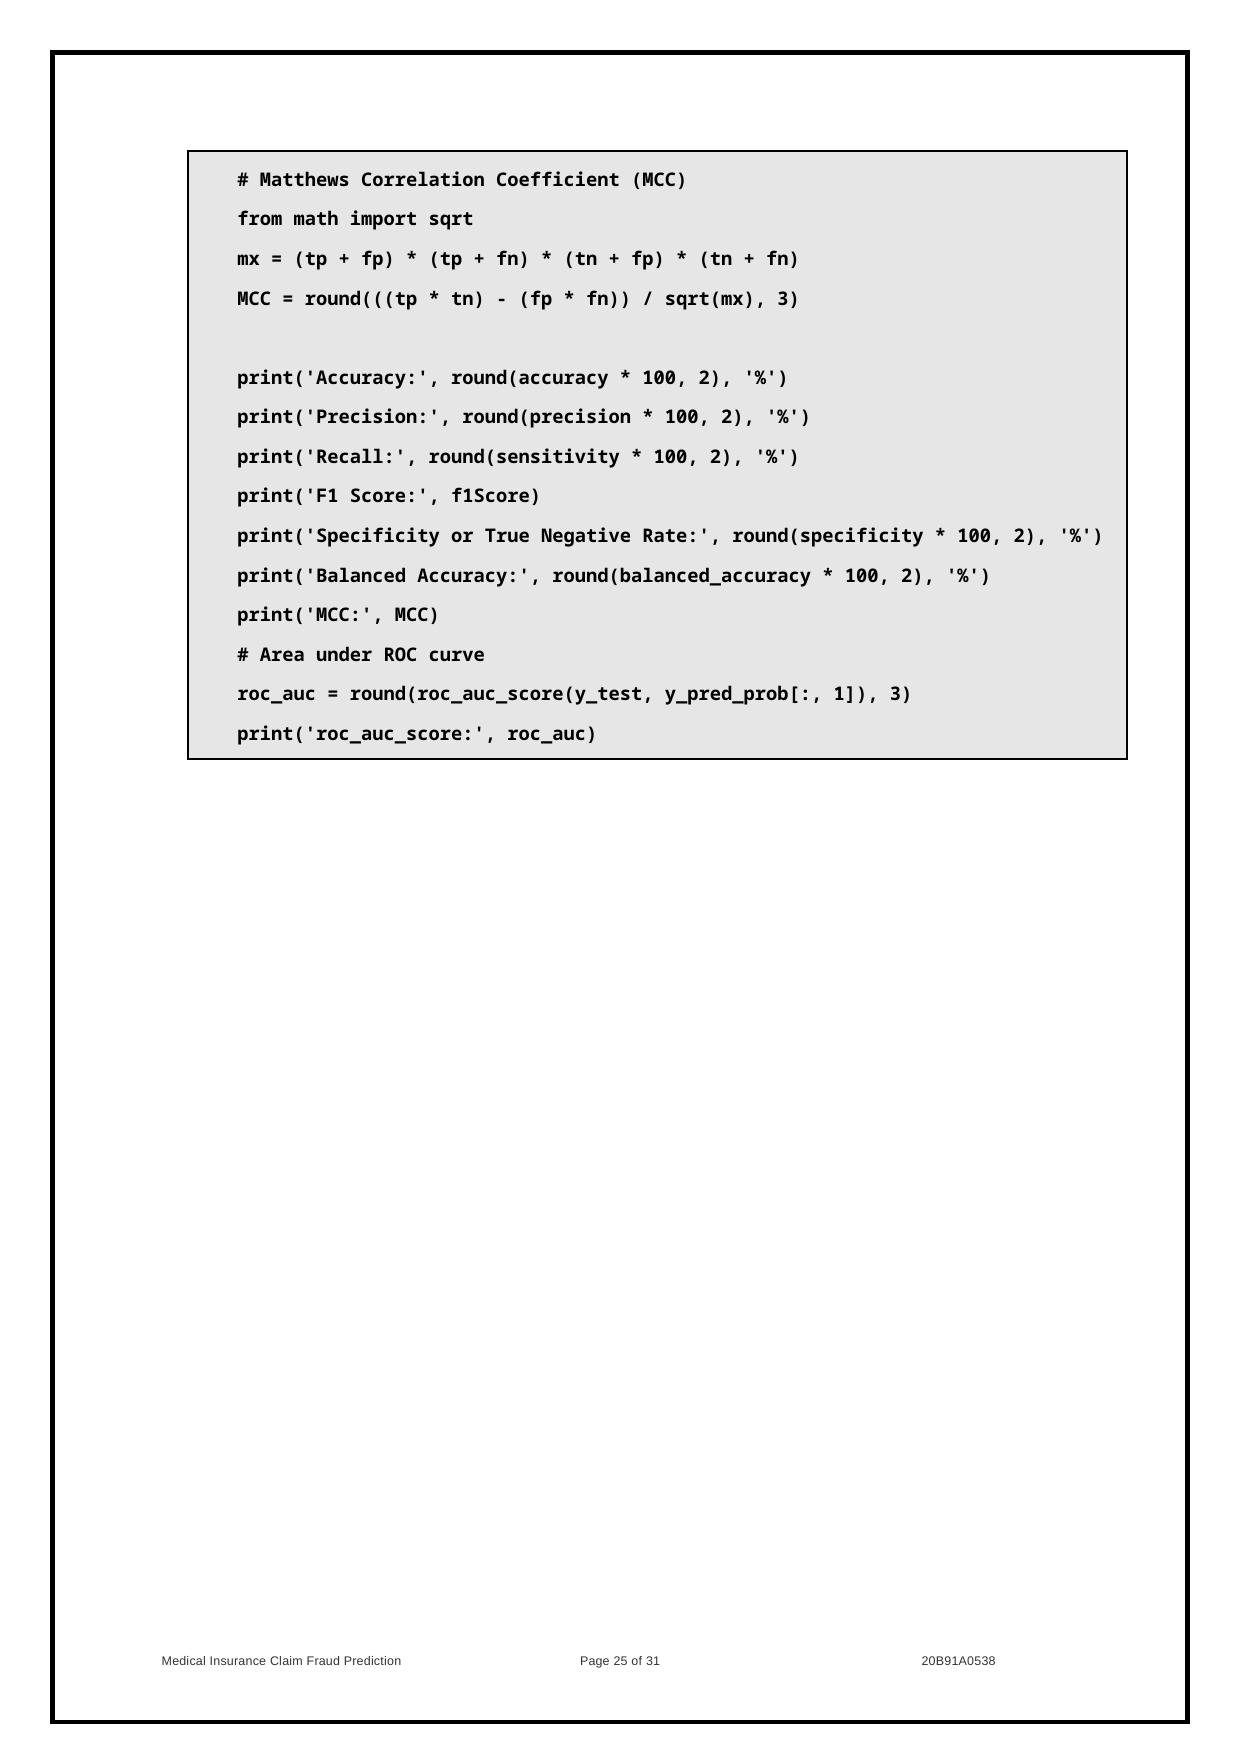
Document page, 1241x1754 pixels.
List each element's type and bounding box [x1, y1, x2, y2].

table_header [189, 152, 1126, 758]
